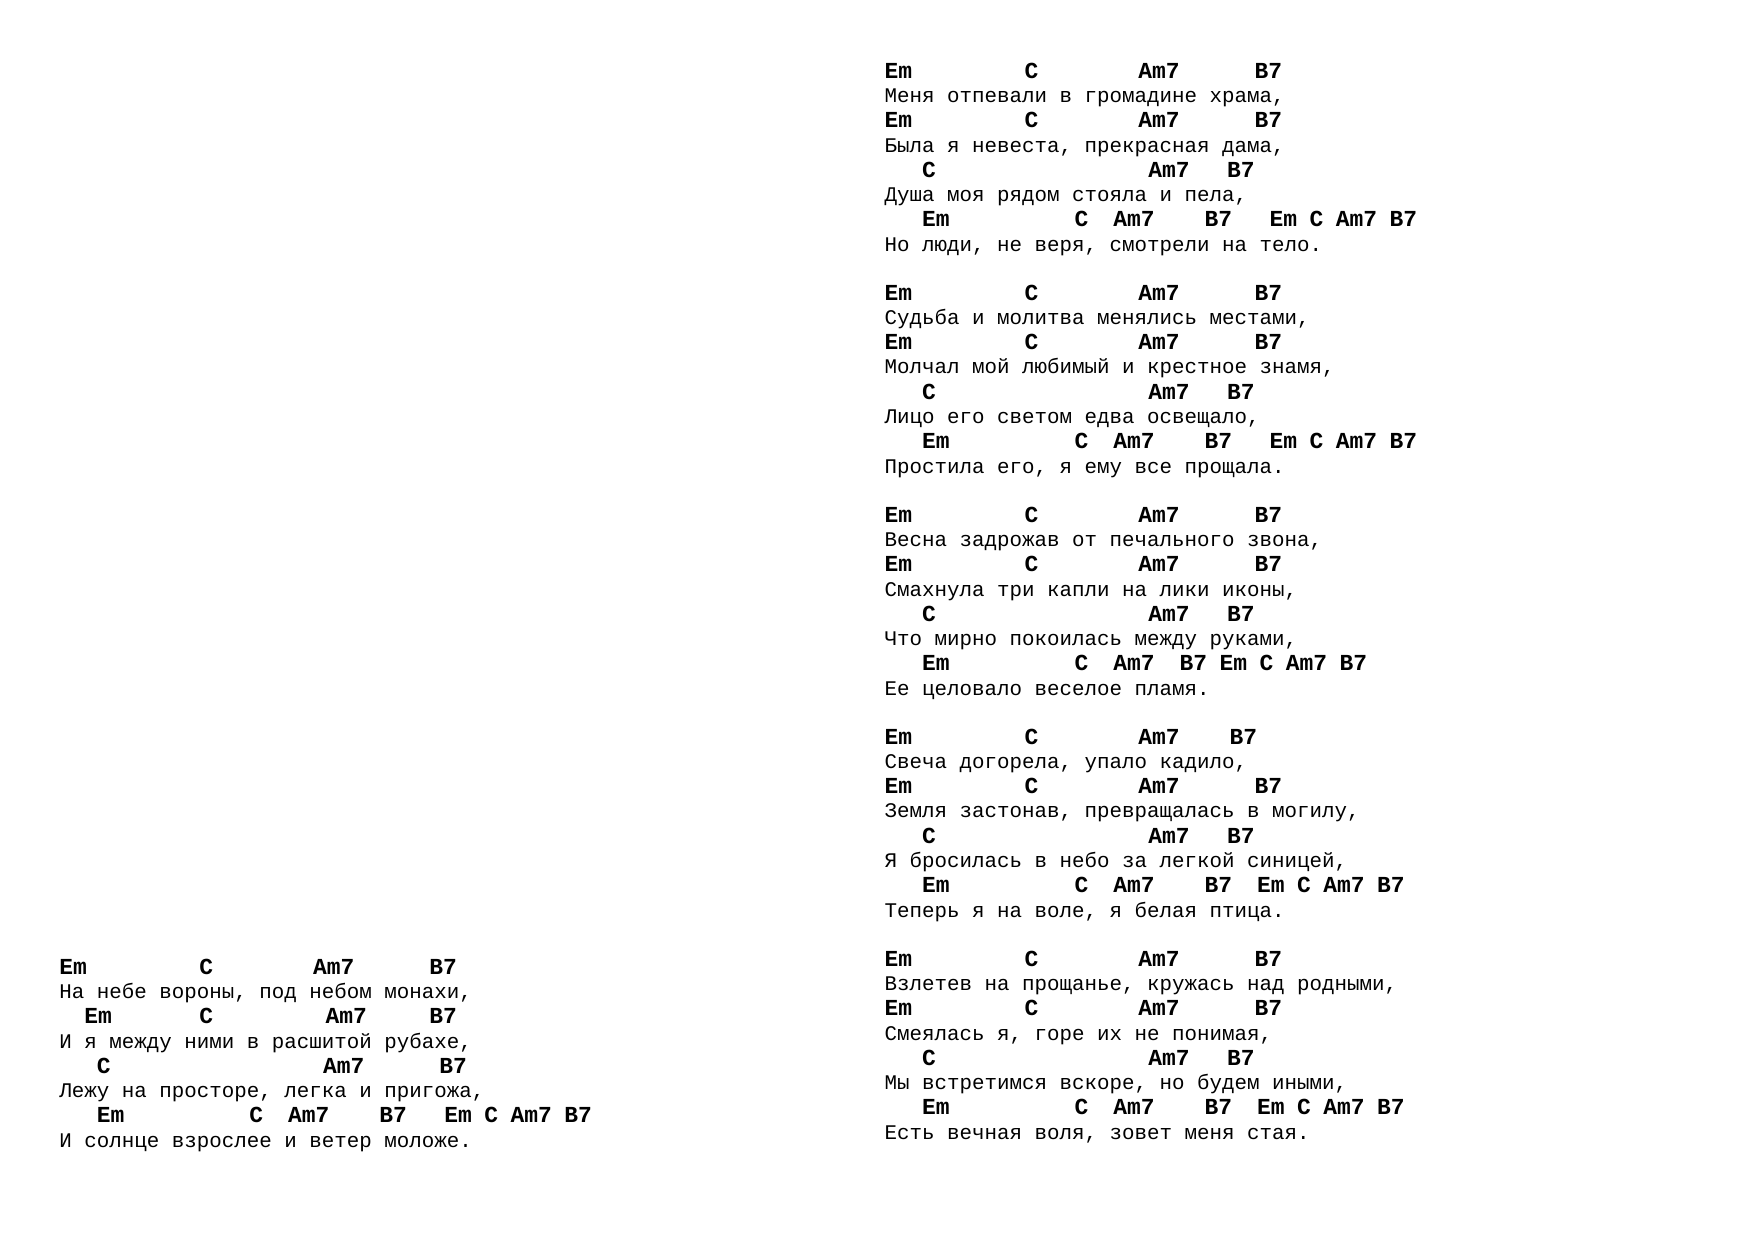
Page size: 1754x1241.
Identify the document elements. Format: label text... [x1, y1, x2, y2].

text Лежу на просторе, легка и пригожа, [59, 1080, 869, 1104]
text Em C Am7 B7 [884, 59, 1695, 85]
text Но люди, не веря, смотрели на тело. [884, 234, 1695, 257]
text C Am7 B7 [884, 824, 1695, 850]
text Была я невеста, прекрасная дама, [884, 134, 1695, 158]
text C Am7 B7 [884, 1046, 1695, 1072]
text Em C Am7 B7 [884, 774, 1695, 801]
text На небе вороны, под небом монахи, [59, 981, 869, 1005]
text Мы встретимся вскоре, но будем иными, [884, 1072, 1695, 1096]
text Em C Am7 B7 [884, 553, 1695, 578]
text C Am7 B7 [884, 380, 1695, 406]
text C Am7 B7 [884, 602, 1695, 628]
text Судьба и молитва менялись местами, [884, 307, 1695, 331]
text Весна задрожав от печального звона, [884, 529, 1695, 553]
text Я бросилась в небо за легкой синицей, [884, 850, 1695, 874]
text Молчал мой любимый и крестное знамя, [884, 357, 1695, 380]
text Смахнула три капли на лики иконы, [884, 578, 1695, 602]
text Em C Am7 B7 [884, 725, 1695, 751]
text Меня отпевали в громадине храма, [884, 85, 1695, 109]
text Em C Am7 B7 [59, 955, 869, 981]
text И я между ними в расшитой рубахе, [59, 1031, 869, 1054]
text Em C Am7 B7 Em C Am7 B7 [884, 652, 1695, 678]
text Em C Am7 B7 [884, 997, 1695, 1022]
text C Am7 B7 [59, 1054, 869, 1080]
text Em C Am7 B7 [59, 1005, 869, 1031]
text Em C Am7 B7 Em C Am7 B7 [884, 430, 1695, 456]
text Em C Am7 B7 Em C Am7 B7 [884, 208, 1695, 234]
text Взлетев на прощанье, кружась над родными, [884, 973, 1695, 997]
text Em C Am7 B7 Em C Am7 B7 [884, 874, 1695, 900]
text Лицо его светом едва освещало, [884, 406, 1695, 430]
text И солнце взрослее и ветер моложе. [59, 1130, 869, 1153]
text Em C Am7 B7 [884, 503, 1695, 529]
text Простила его, я ему все прощала. [884, 456, 1695, 479]
text Em C Am7 B7 [884, 331, 1695, 357]
text Свеча догорела, упало кадило, [884, 751, 1695, 774]
text Em C Am7 B7 [884, 109, 1695, 134]
text Ее целовало веселое пламя. [884, 678, 1695, 701]
text Em C Am7 B7 Em C Am7 B7 [884, 1096, 1695, 1122]
text Душа моя рядом стояла и пела, [884, 184, 1695, 208]
text Em C Am7 B7 Em C Am7 B7 [59, 1104, 869, 1130]
text Теперь я на воле, я белая птица. [884, 900, 1695, 923]
text Земля застонав, превращалась в могилу, [884, 801, 1695, 824]
text C Am7 B7 [884, 158, 1695, 184]
text Смеялась я, горе их не понимая, [884, 1022, 1695, 1046]
text Есть вечная воля, зовет меня стая. [884, 1122, 1695, 1145]
text Em C Am7 B7 [884, 281, 1695, 307]
text Что мирно покоилась между руками, [884, 628, 1695, 652]
text Em C Am7 B7 [884, 947, 1695, 973]
